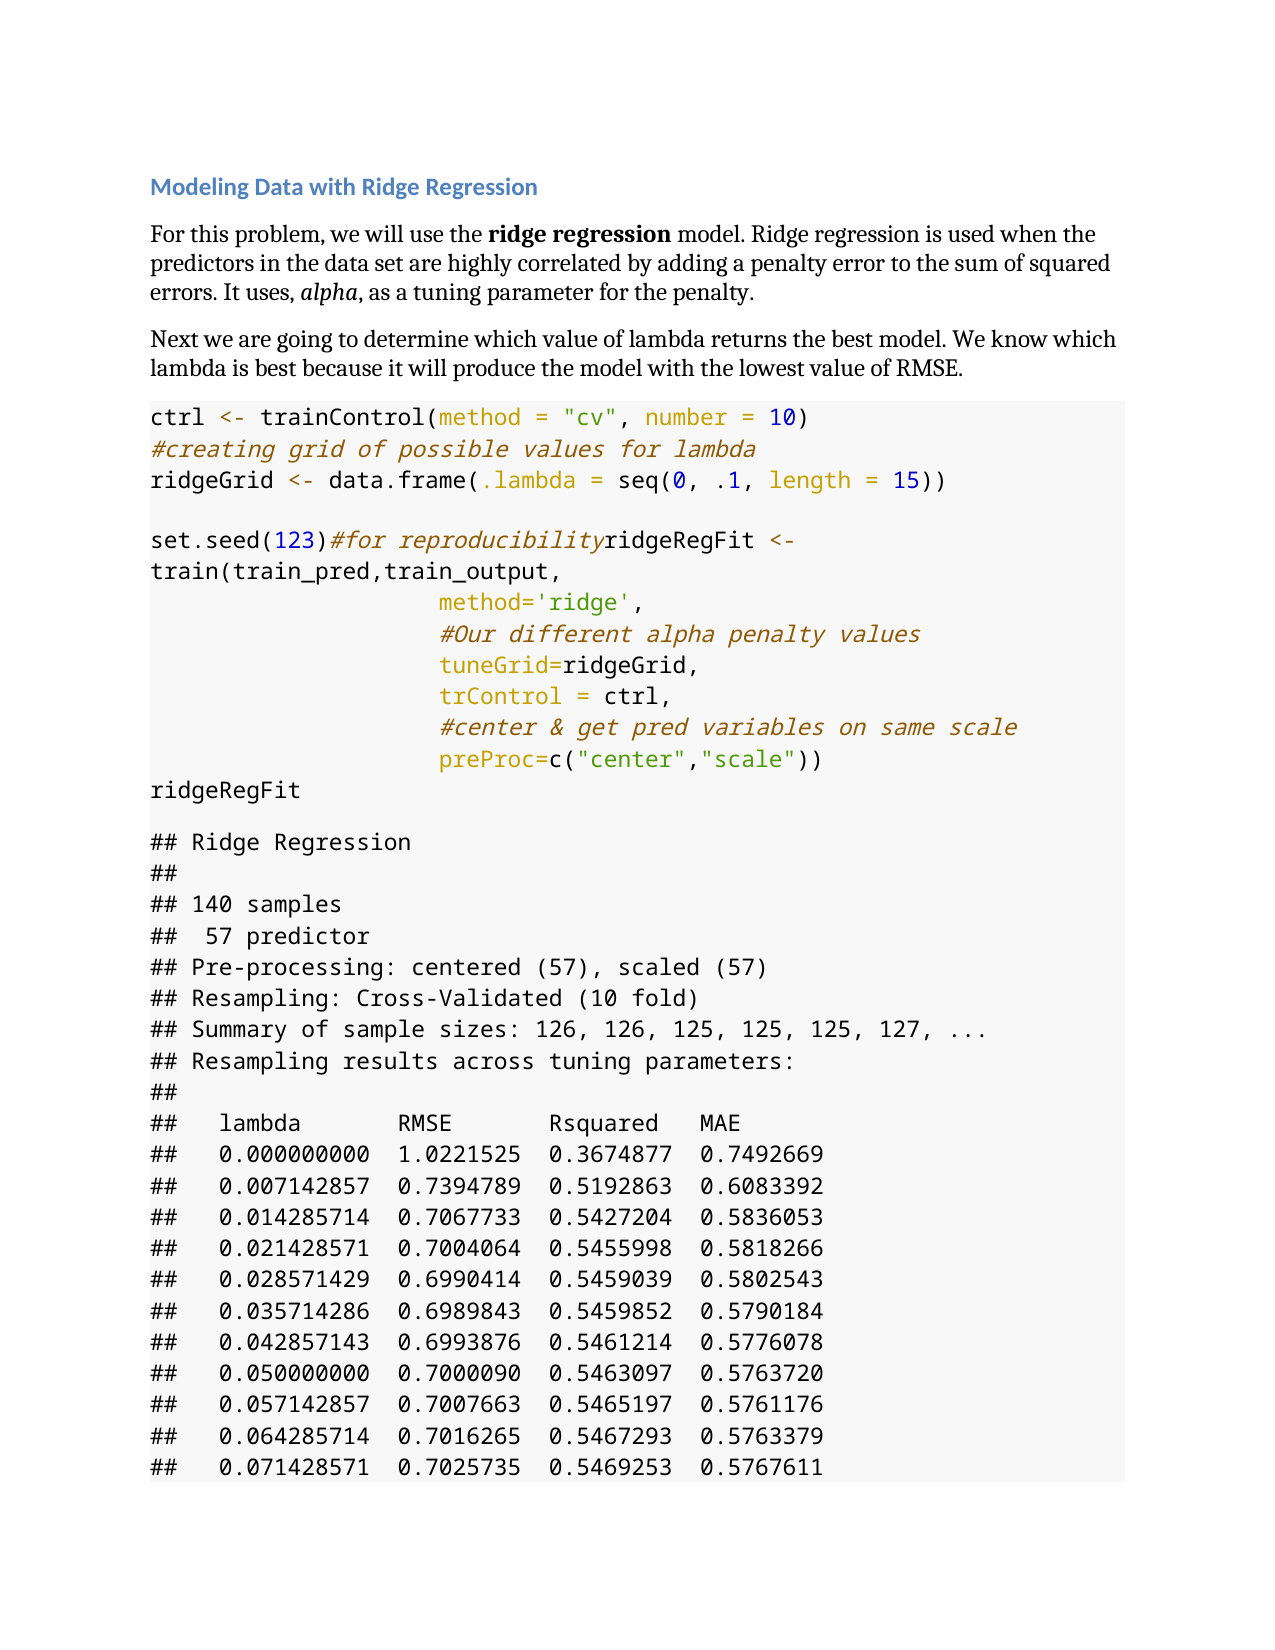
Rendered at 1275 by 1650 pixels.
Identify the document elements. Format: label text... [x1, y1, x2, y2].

text For this problem, we will use the ridge regression model. Ridge regression is used when the predictors in the data set are highly correlated by adding a penalty error to the sum of squared errors. It uses, alpha, as a tuning parameter for the penalty. [150, 220, 1125, 306]
text ctrl <- trainControl(method = "cv", number = 10) #creating grid of possible values for lambda ridgeGrid <- data.frame(.lambda = seq(0, .1, length = 15)) set.seed(123)#for reproducibilityridgeRegFit <- train(train_pred,train_output, method='ridge', #Our different alpha penalty values tuneGrid=ridgeGrid, trControl = ctrl, #center & get pred variables on same scale preProc=c("center","scale")) ridgeRegFit [150, 401, 1125, 805]
subtitle Modeling Data with Ridge Regression [150, 171, 1125, 201]
text Next we are going to determine which value of lambda returns the best model. We know which lambda is best because it will produce the model with the lowest value of RMSE. [150, 325, 1125, 383]
